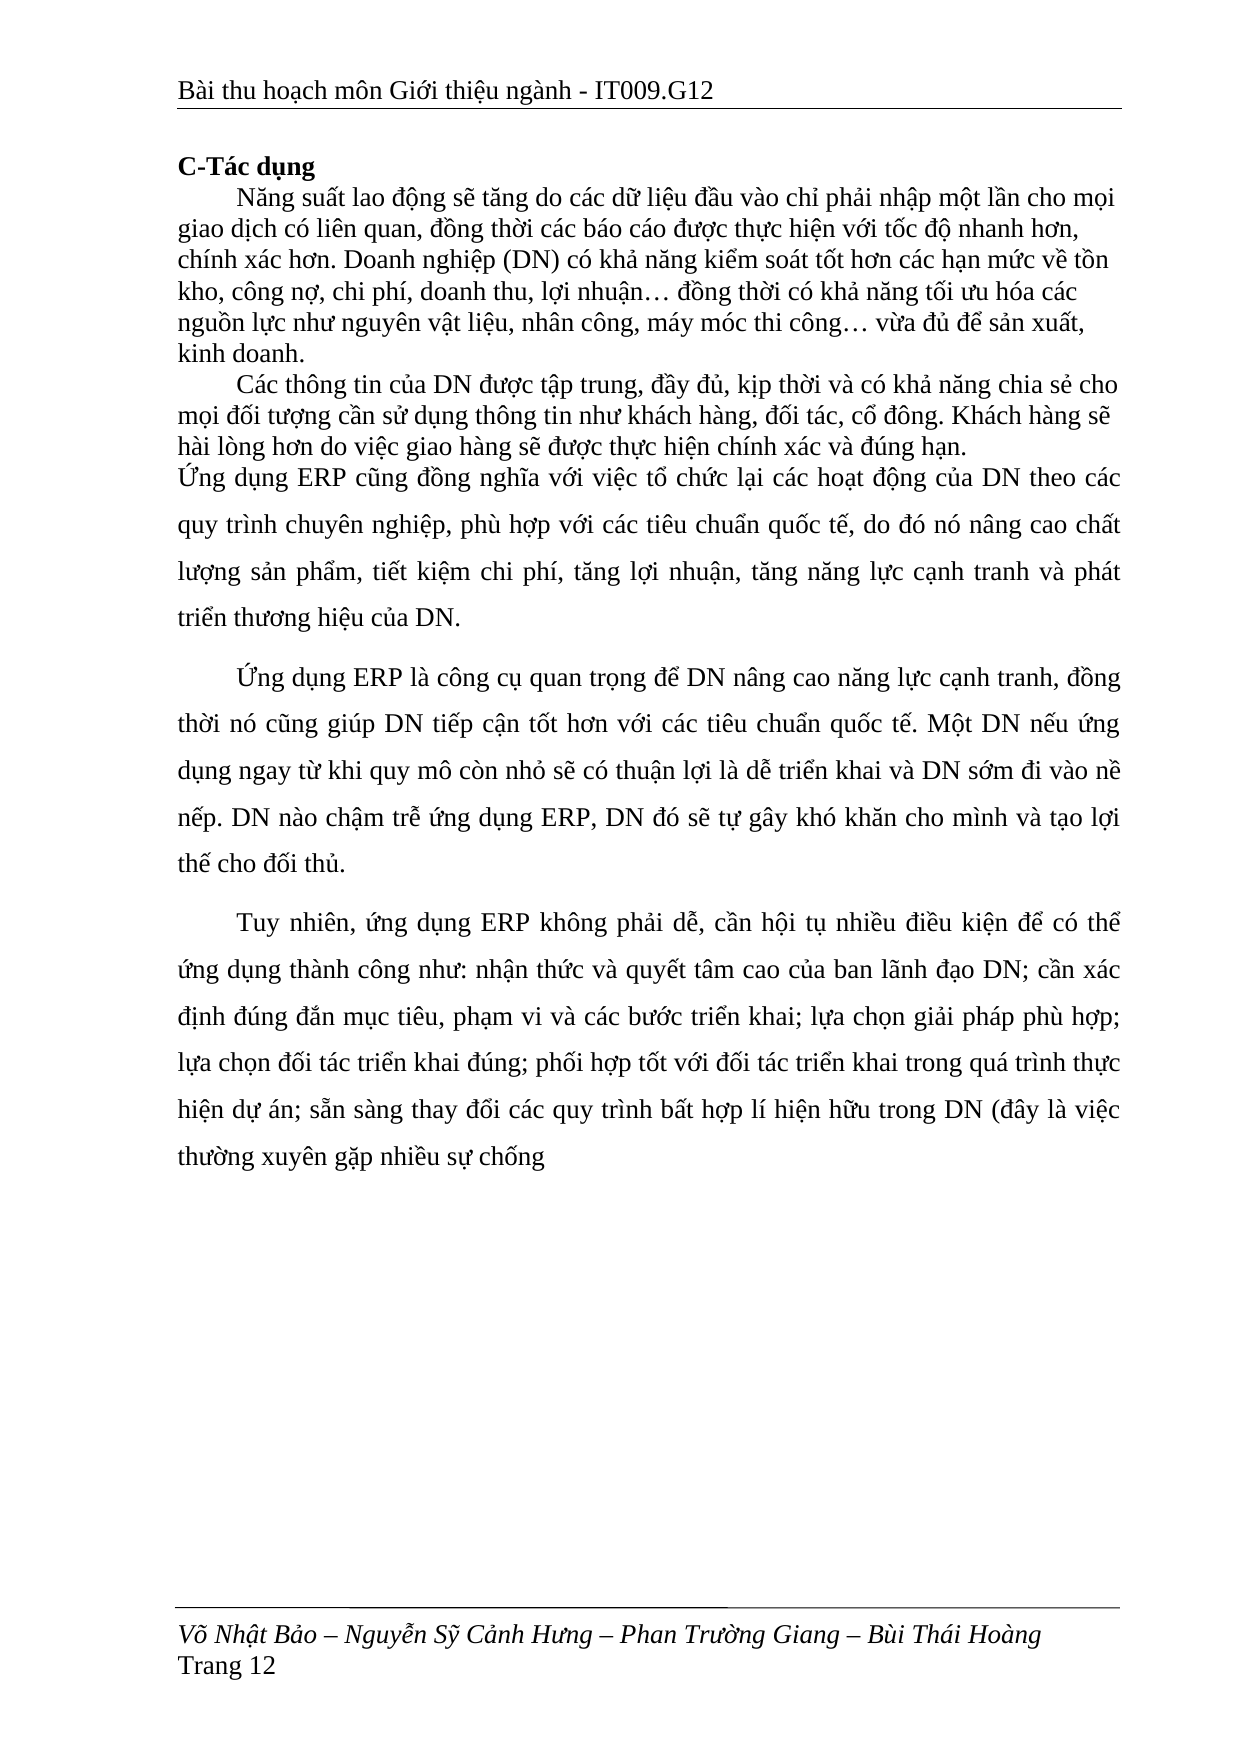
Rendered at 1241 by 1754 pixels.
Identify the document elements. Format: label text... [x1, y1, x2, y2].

subtitle Năng suất lao động sẽ tăng do các dữ liệu đầu vào chỉ phải nhập một lần cho mọi giao dịch có liên quan, đồng thời các báo cáo được thực hiện với tốc độ nhanh hơn, chính xác hơn. Doanh nghiệp (DN) có khả năng kiểm soát tốt hơn các hạn mức về tồn kho, công nợ, chi phí, doanh thu, lợi nhuận… đồng thời có khả năng tối ưu hóa các nguồn lực như nguyên vật liệu, nhân công, máy móc thi công… vừa đủ để sản xuất, kinh doanh. [177, 181, 1122, 368]
subtitle Các thông tin của DN được tập trung, đầy đủ, kịp thời và có khả năng chia sẻ cho mọi đối tượng cần sử dụng thông tin như khách hàng, đối tác, cổ đông. Khách hàng sẽ hài lòng hơn do việc giao hàng sẽ được thực hiện chính xác và đúng hạn. [177, 368, 1122, 461]
subtitle C-Tác dụng [177, 150, 1122, 181]
text Ứng dụng ERP là công cụ quan trọng để DN nâng cao năng lực cạnh tranh, đồng thời nó cũng giúp DN tiếp cận tốt hơn với các tiêu chuẩn quốc tế. Một DN nếu ứng dụng ngay từ khi quy mô còn nhỏ sẽ có thuận lợi là dễ triển khai và DN sớm đi vào nề nếp. DN nào chậm trễ ứng dụng ERP, DN đó sẽ tự gây khó khăn cho mình và tạo lợi thế cho đối thủ. [177, 661, 1122, 878]
text Ứng dụng ERP cũng đồng nghĩa với việc tổ chức lại các hoạt động của DN theo các quy trình chuyên nghiệp, phù hợp với các tiêu chuẩn quốc tế, do đó nó nâng cao chất lượng sản phẩm, tiết kiệm chi phí, tăng lợi nhuận, tăng năng lực cạnh tranh và phát triển thương hiệu của DN. [177, 461, 1122, 633]
text Tuy nhiên, ứng dụng ERP không phải dễ, cần hội tụ nhiều điều kiện để có thể ứng dụng thành công như: nhận thức và quyết tâm cao của ban lãnh đạo DN; cần xác định đúng đắn mục tiêu, phạm vi và các bước triển khai; lựa chọn giải pháp phù hợp; lựa chọn đối tác triển khai đúng; phối hợp tốt với đối tác triển khai trong quá trình thực hiện dự án; sẵn sàng thay đổi các quy trình bất hợp lí hiện hữu trong DN (đây là việc thường xuyên gặp nhiều sự chống [177, 906, 1122, 1171]
